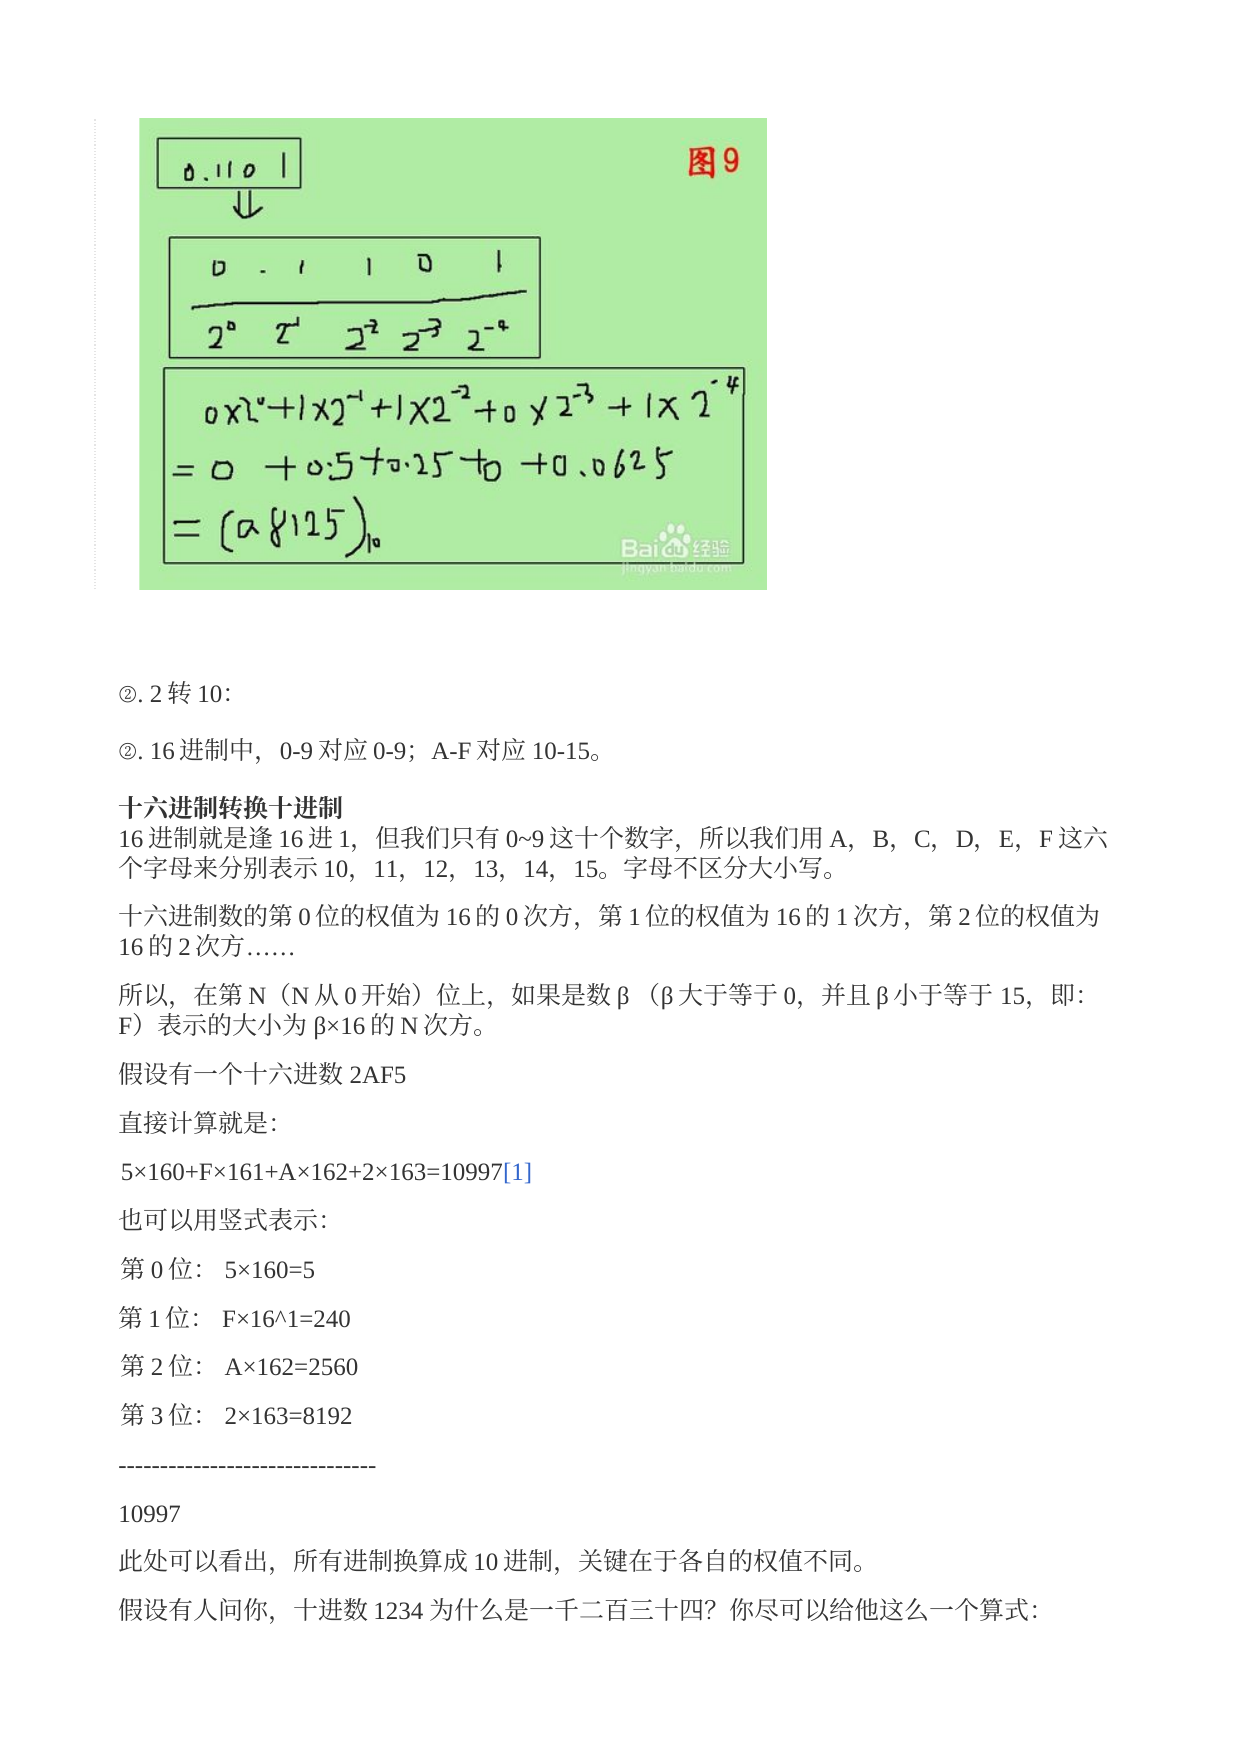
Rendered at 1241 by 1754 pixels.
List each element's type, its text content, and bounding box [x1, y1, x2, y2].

text 第0位： 5×160=5 [121, 1254, 1122, 1284]
text 十六进制转换十进制 [118, 794, 1122, 822]
text 第1位： F×16^1=240 [118, 1302, 1122, 1332]
text 假设有人问你，十进数1234 为什么是一千二百三十四？你尽可以给他这么一个算式： [118, 1595, 1122, 1625]
text 第3位： 2×163=8192 [121, 1400, 1122, 1430]
text 此处可以看出，所有进制换算成10进制，关键在于各自的权值不同。 [118, 1546, 1122, 1576]
text ------------------------------- [118, 1449, 1122, 1479]
picture [139, 118, 767, 590]
text ②. 16进制中，0-9对应0-9；A-F对应10-15。 [118, 736, 1122, 765]
text 也可以用竖式表示： [118, 1205, 1122, 1235]
text 5×160+F×161+A×162+2×163=10997[1] [121, 1156, 1122, 1186]
text ②. 2转10： [118, 679, 1122, 707]
text 直接计算就是： [118, 1107, 1122, 1137]
text 假设有一个十六进数 2AF5 [118, 1059, 1122, 1089]
text 16进制就是逢16进1，但我们只有0~9这十个数字，所以我们用A，B，C，D，E，F这六个字母来分别表示10，11，12，13，14，15。字母不区分大小写。 [118, 822, 1122, 882]
text 所以，在第N（N从0开始）位上，如果是数β （β大于等于0，并且β小于等于 15，即：F）表示的大小为 β×16的N次方。 [118, 980, 1122, 1040]
text 十六进制数的第0位的权值为16的0次方，第1位的权值为16的1次方，第2位的权值为16的2次方…… [118, 901, 1122, 961]
text 10997 [118, 1497, 1122, 1527]
text 第2位： A×162=2560 [121, 1351, 1122, 1381]
